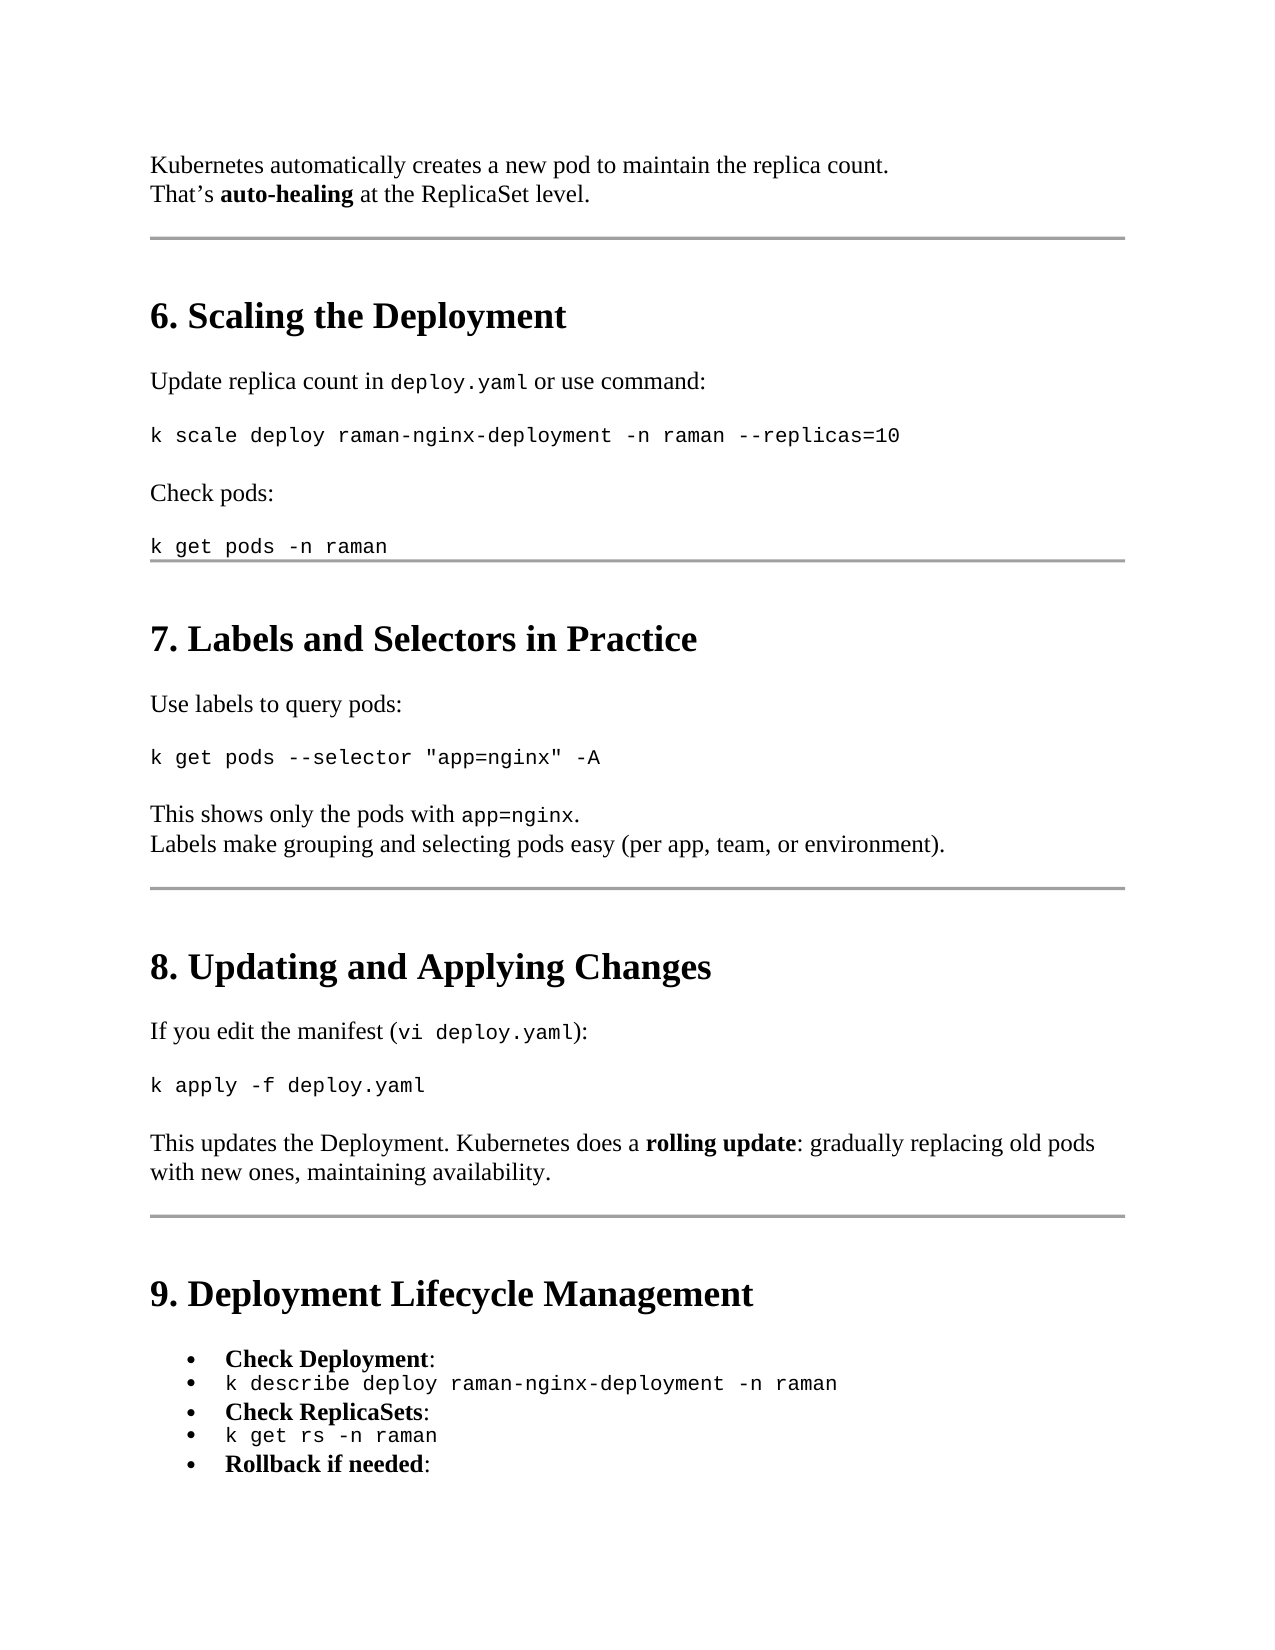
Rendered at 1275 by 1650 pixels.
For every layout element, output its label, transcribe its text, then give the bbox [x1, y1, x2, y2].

text Use labels to query pods: [150, 689, 1125, 717]
list Check ReplicaSets: [187, 1397, 1125, 1425]
text k get pods -n raman [150, 536, 1125, 559]
list Check Deployment: [187, 1344, 1125, 1373]
text k apply -f deploy.yaml [150, 1075, 1125, 1099]
text Update replica count in deploy.yaml or use command: [150, 366, 1125, 396]
list k describe deploy raman-nginx-deployment -n raman [187, 1373, 1125, 1397]
list k get rs -n raman [187, 1425, 1125, 1449]
list Rollback if needed: [187, 1449, 1125, 1478]
text Check pods: [150, 478, 1125, 506]
text This updates the Deployment. Kubernetes does a rolling update: gradually replacing old pods with new ones, maintaining availability. [150, 1128, 1125, 1186]
text 8. Updating and Applying Changes [150, 944, 1125, 987]
text This shows only the pods with app=nginx. Labels make grouping and selecting pods easy (per app, team, or environment). [150, 799, 1125, 858]
text k get pods --selector "app=nginx" -A [150, 747, 1125, 770]
text 7. Labels and Selectors in Practice [150, 616, 1125, 659]
text 9. Deployment Lifecycle Management [150, 1272, 1125, 1315]
text 6. Scaling the Deployment [150, 294, 1125, 337]
text Kubernetes automatically creates a new pod to maintain the replica count. That’s auto-healing at the ReplicaSet level. [150, 150, 1125, 207]
text k scale deploy raman-nginx-deployment -n raman --replicas=10 [150, 425, 1125, 448]
text If you edit the manifest (vi deploy.yaml): [150, 1016, 1125, 1046]
